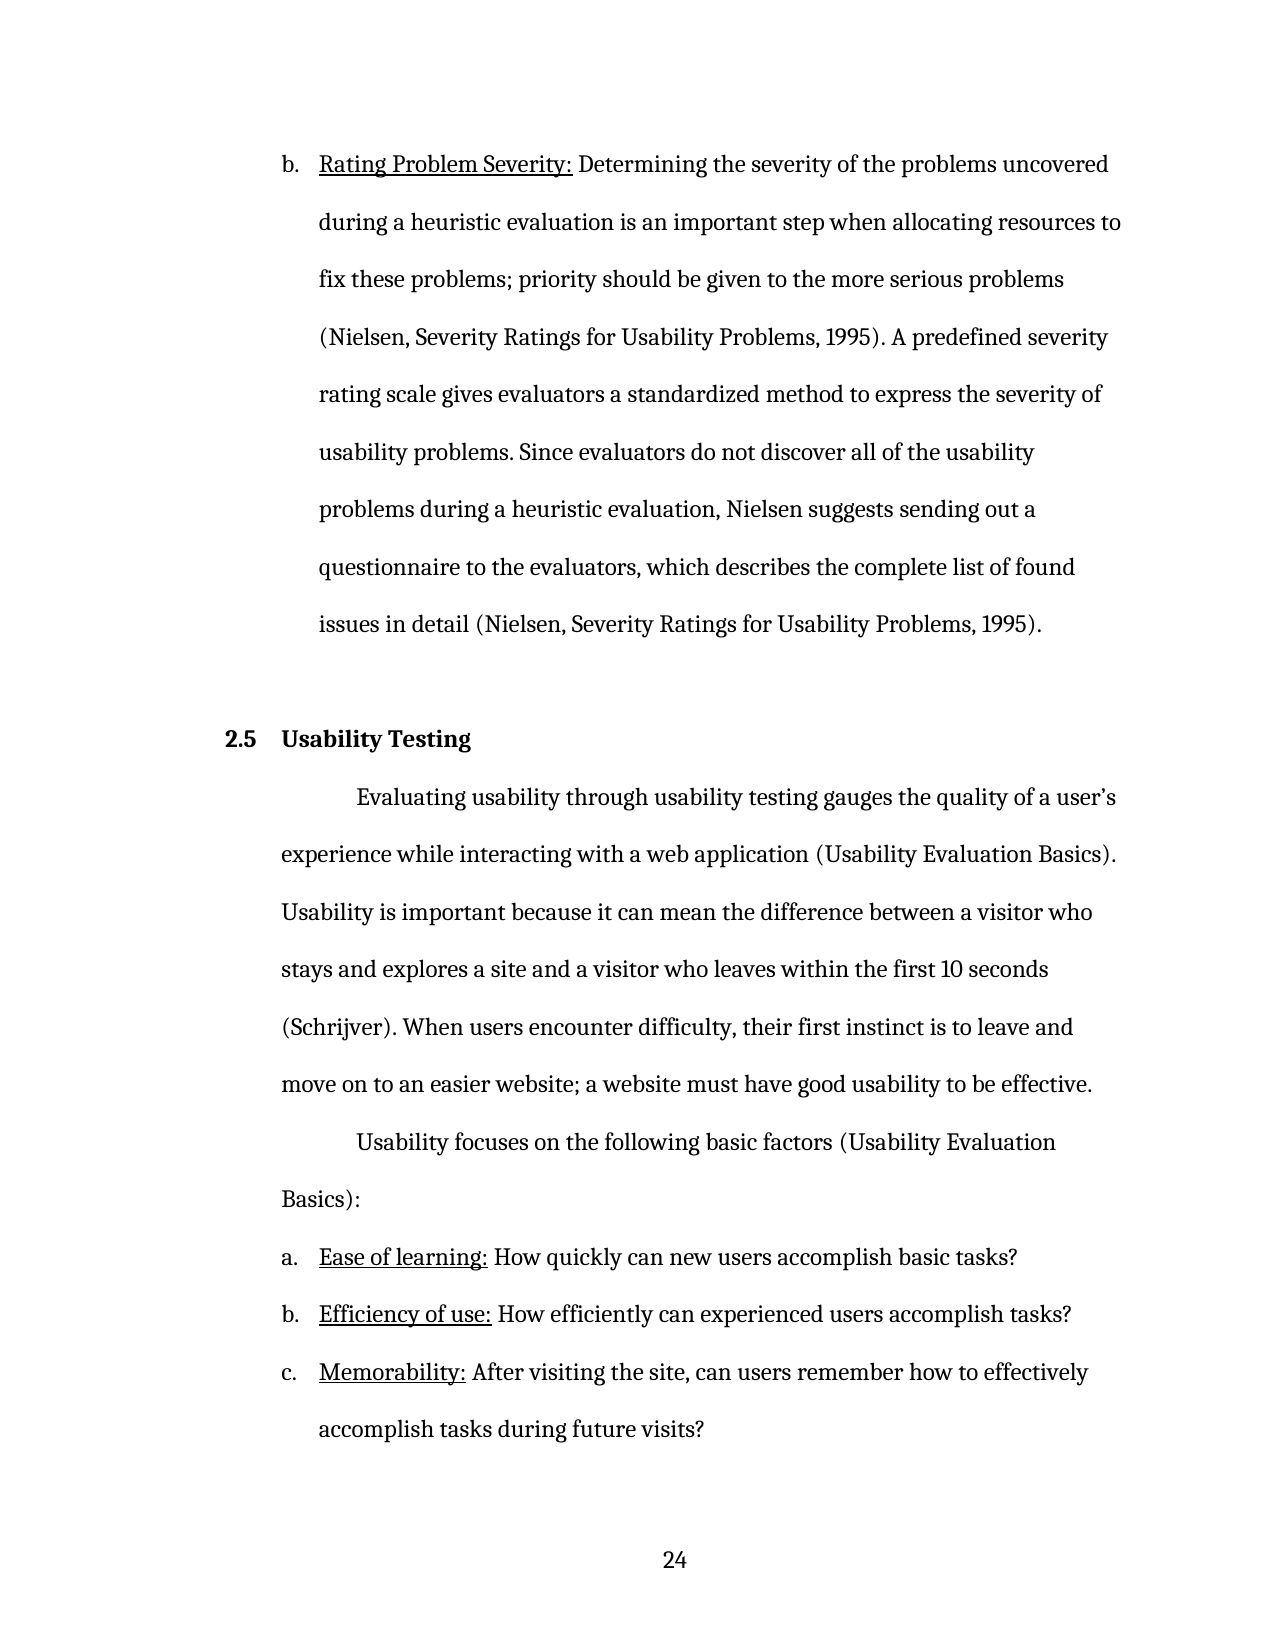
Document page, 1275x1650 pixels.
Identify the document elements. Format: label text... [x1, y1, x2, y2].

list Memorability: After visiting the site, can users remember how to effectively accomplish tasks during future visits? [281, 1357, 1125, 1444]
list Efficiency of use: How efficiently can experienced users accomplish tasks? [281, 1300, 1125, 1329]
list Ease of learning: How quickly can new users accomplish basic tasks? [281, 1242, 1125, 1271]
list Usability focuses on the following basic factors: [281, 1127, 1125, 1214]
list Rating Problem Severity: Determining the severity of the problems uncovered during a heuristic evaluation is an important step when allocating resources to fix these problems; priority should be given to the more serious problems. A predefined severity rating scale gives evaluators a standardized method to express the severity of usability problems. Since evaluators do not discover all of the usability problems during a heuristic evaluation, Nielsen suggests sending out a questionnaire to the evaluators, which describes the complete list of found issues in detail. [281, 150, 1125, 639]
list Usability Testing [225, 725, 1125, 754]
list Evaluating usability through usability testing gauges the quality of a user’s experience while interacting with a web application . Usability is important because it can mean the difference between a visitor who stays and explores a site and a visitor who leaves within the first 10 seconds . When users encounter difficulty, their first instinct is to leave and move on to an easier website; a website must have good usability to be effective. [281, 782, 1125, 1099]
